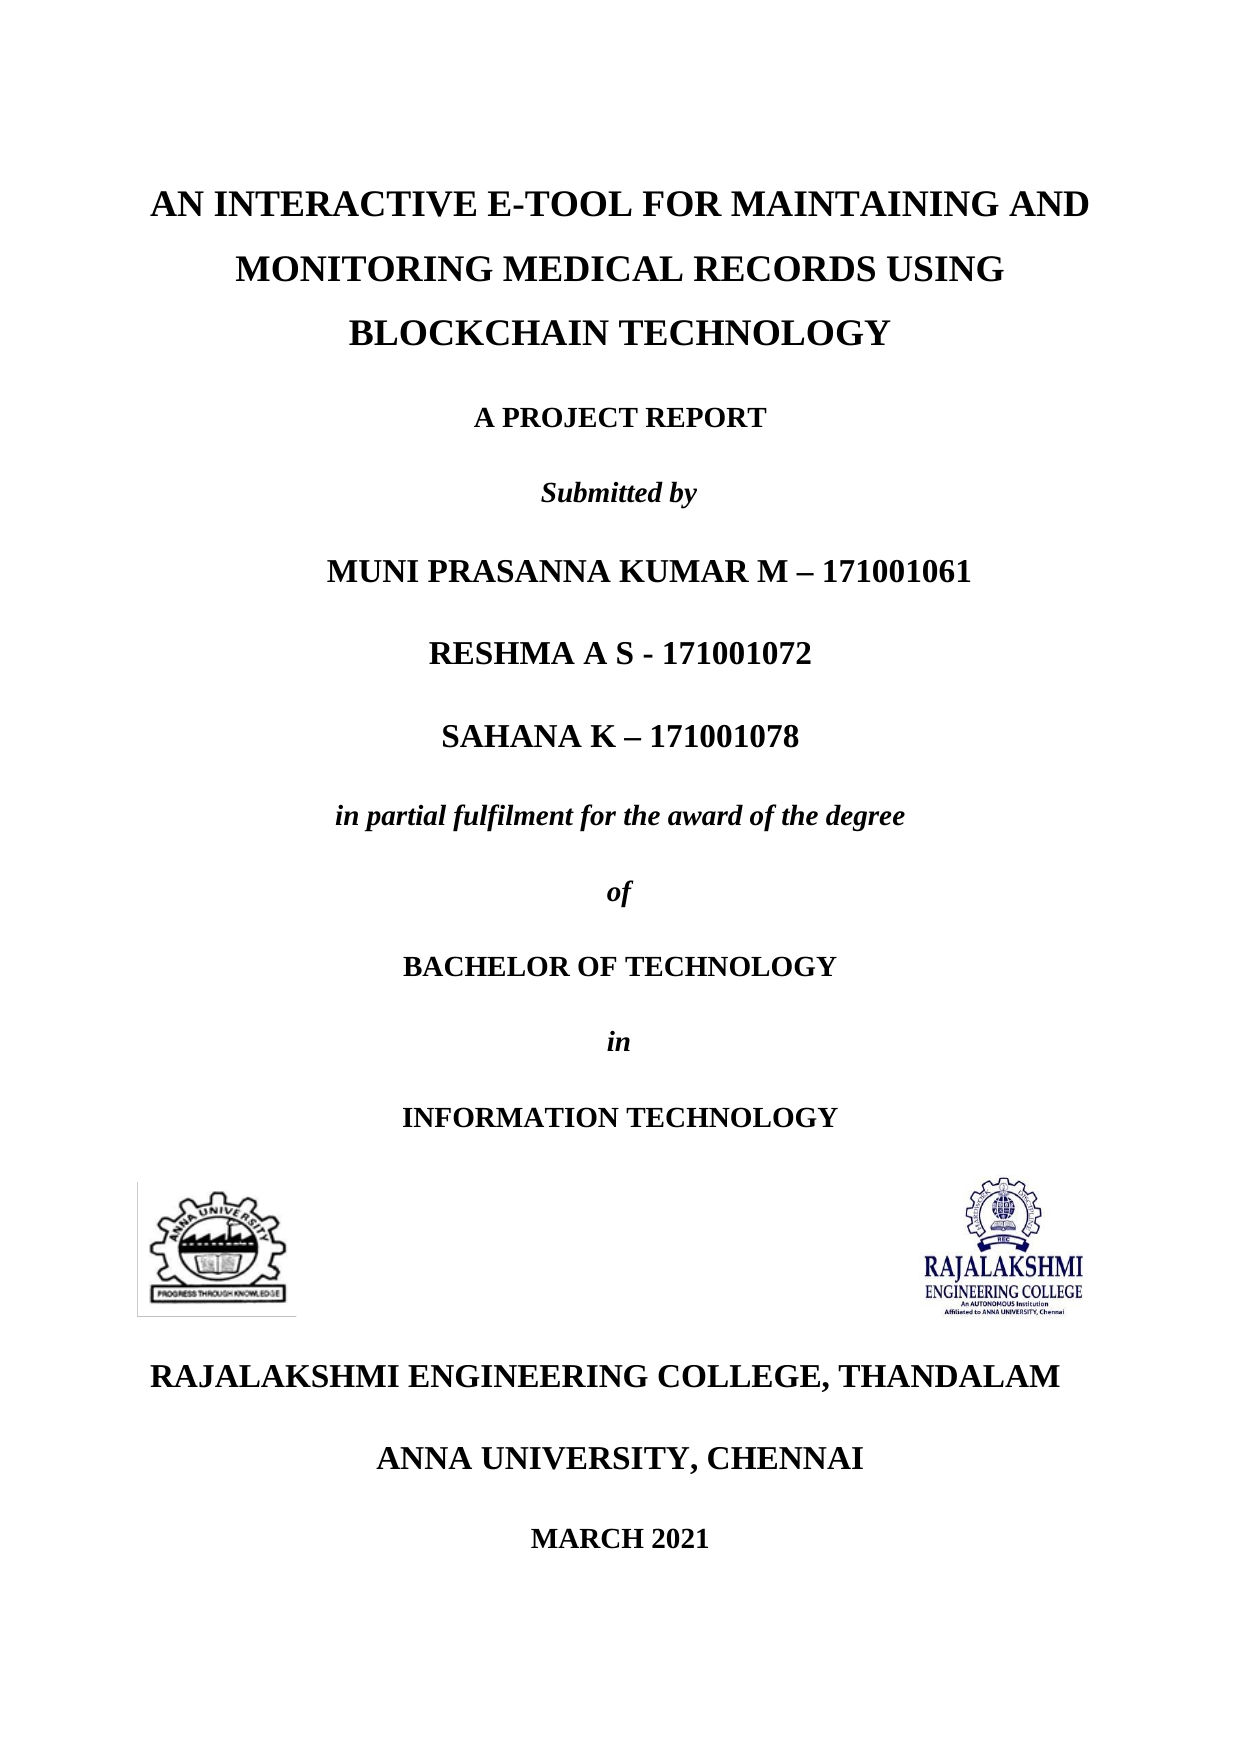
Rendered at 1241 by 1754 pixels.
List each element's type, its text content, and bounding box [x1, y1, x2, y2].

subtitle Submitted by [102, 476, 1138, 509]
subtitle in partial fulfilment for the award of the degree [102, 798, 1138, 832]
text in [102, 1024, 1138, 1058]
text RAJALAKSHMI ENGINEERING COLLEGE, THANDALAM [73, 1356, 1138, 1394]
subtitle ANNA UNIVERSITY, CHENNAI [102, 1439, 1138, 1477]
text RESHMA A S - 171001072 [102, 633, 1138, 672]
text SAHANA K – 171001078 [102, 716, 1138, 754]
subtitle of [102, 874, 1138, 907]
text MARCH 2021 [102, 1521, 1138, 1555]
text MUNI PRASANNA KUMAR M – 171001061 [102, 551, 1138, 589]
picture [919, 1175, 1087, 1318]
picture [136, 1182, 297, 1318]
text BACHELOR OF TECHNOLOGY [102, 949, 1138, 983]
text INFORMATION TECHNOLOGY [102, 1100, 1138, 1133]
subtitle AN INTERACTIVE E-TOOL FOR MAINTAINING AND MONITORING MEDICAL RECORDS USING BLOCKCHAIN TECHNOLOGY [102, 181, 1138, 354]
subtitle A PROJECT REPORT [102, 400, 1138, 434]
